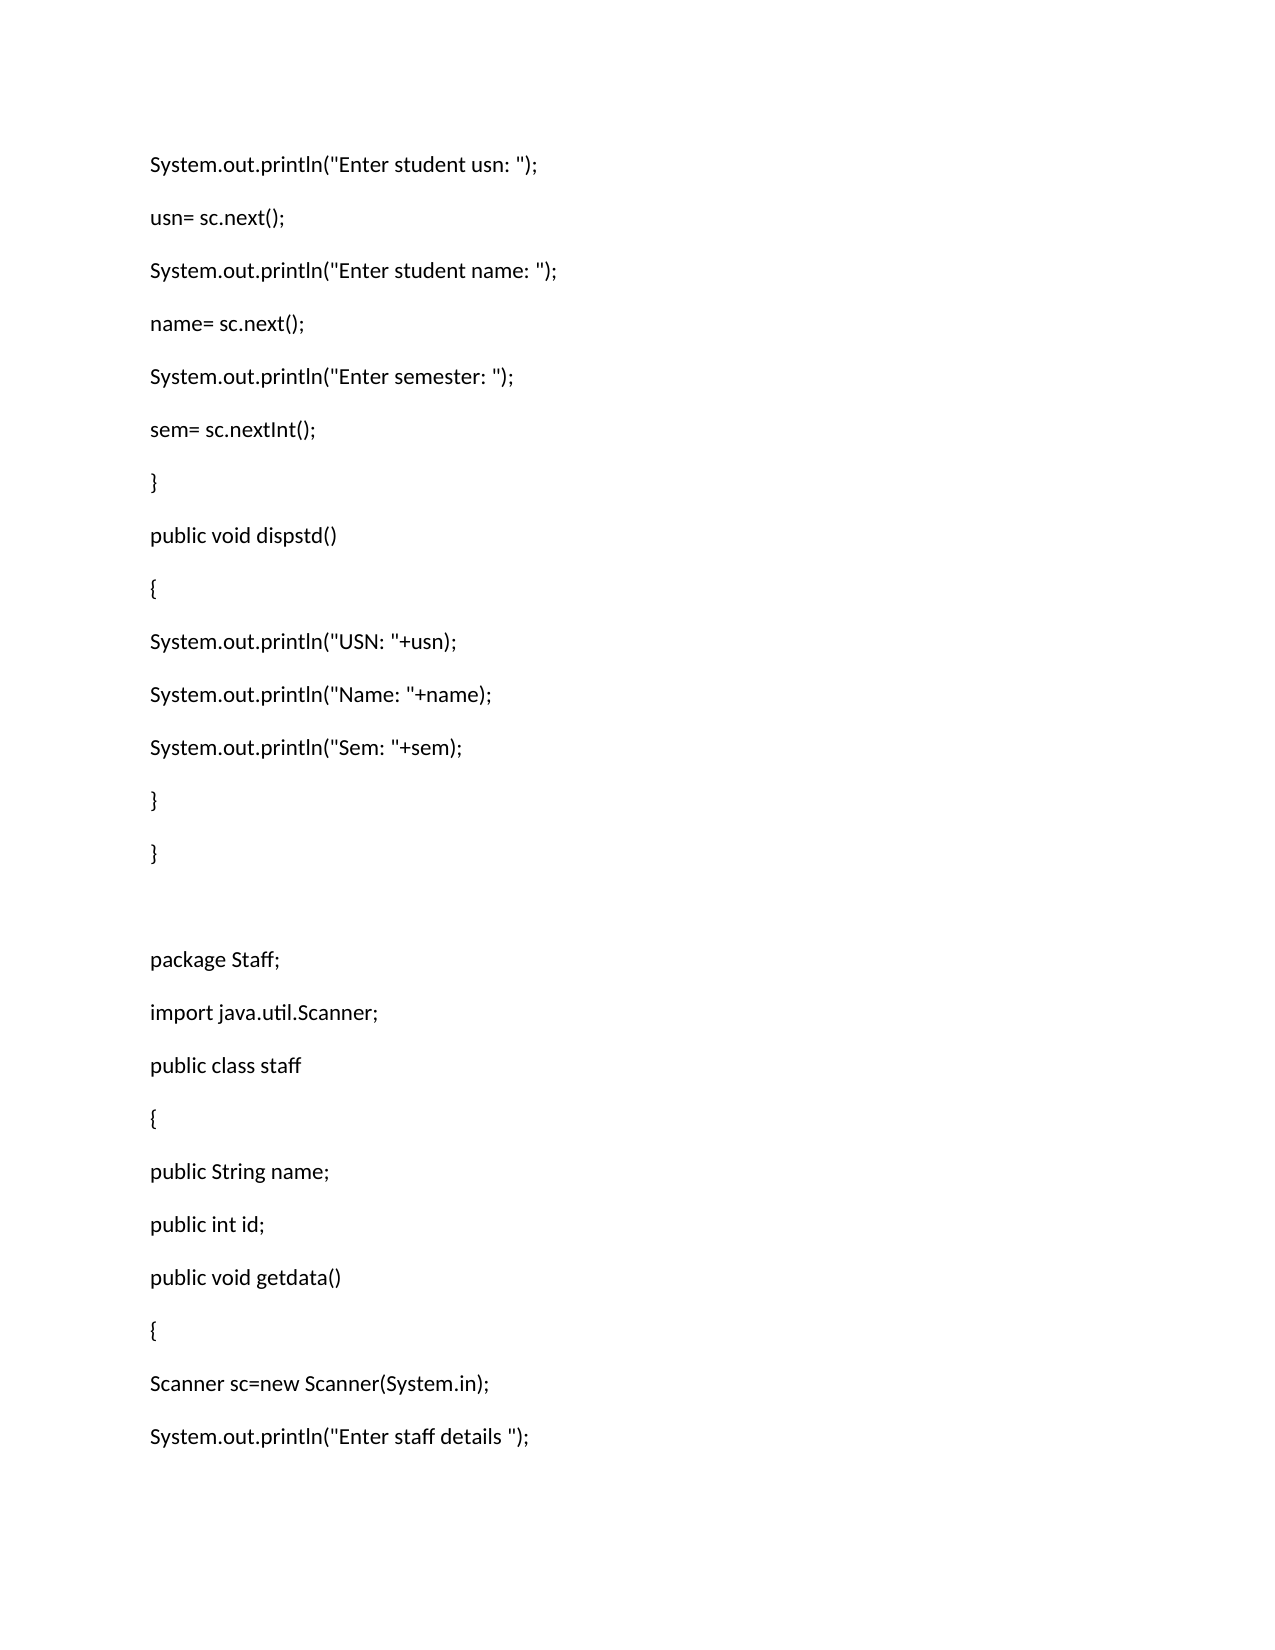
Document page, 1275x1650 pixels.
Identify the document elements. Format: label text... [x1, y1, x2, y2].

text } [150, 839, 1125, 867]
text System.out.println("Enter student usn: "); [150, 150, 1125, 178]
text } [150, 786, 1125, 814]
text System.out.println("Enter student name: "); [150, 256, 1125, 284]
text name= sc.next(); [150, 309, 1125, 337]
text } [150, 468, 1125, 496]
text public void dispstd() [150, 521, 1125, 549]
text { [150, 574, 1125, 602]
text { [150, 1104, 1125, 1132]
text System.out.println("Name: "+name); [150, 680, 1125, 708]
text System.out.println("Enter semester: "); [150, 362, 1125, 390]
text System.out.println("Sem: "+sem); [150, 733, 1125, 761]
text package Staff; [150, 945, 1125, 973]
text System.out.println("USN: "+usn); [150, 627, 1125, 655]
text usn= sc.next(); [150, 203, 1125, 231]
text { [150, 1316, 1125, 1344]
text Scanner sc=new Scanner(System.in); [150, 1369, 1125, 1397]
text import java.util.Scanner; [150, 998, 1125, 1026]
text public void getdata() [150, 1263, 1125, 1291]
text public class staff [150, 1051, 1125, 1079]
text sem= sc.nextInt(); [150, 415, 1125, 443]
text public String name; [150, 1157, 1125, 1185]
text public int id; [150, 1210, 1125, 1238]
text System.out.println("Enter staff details "); [150, 1422, 1125, 1451]
